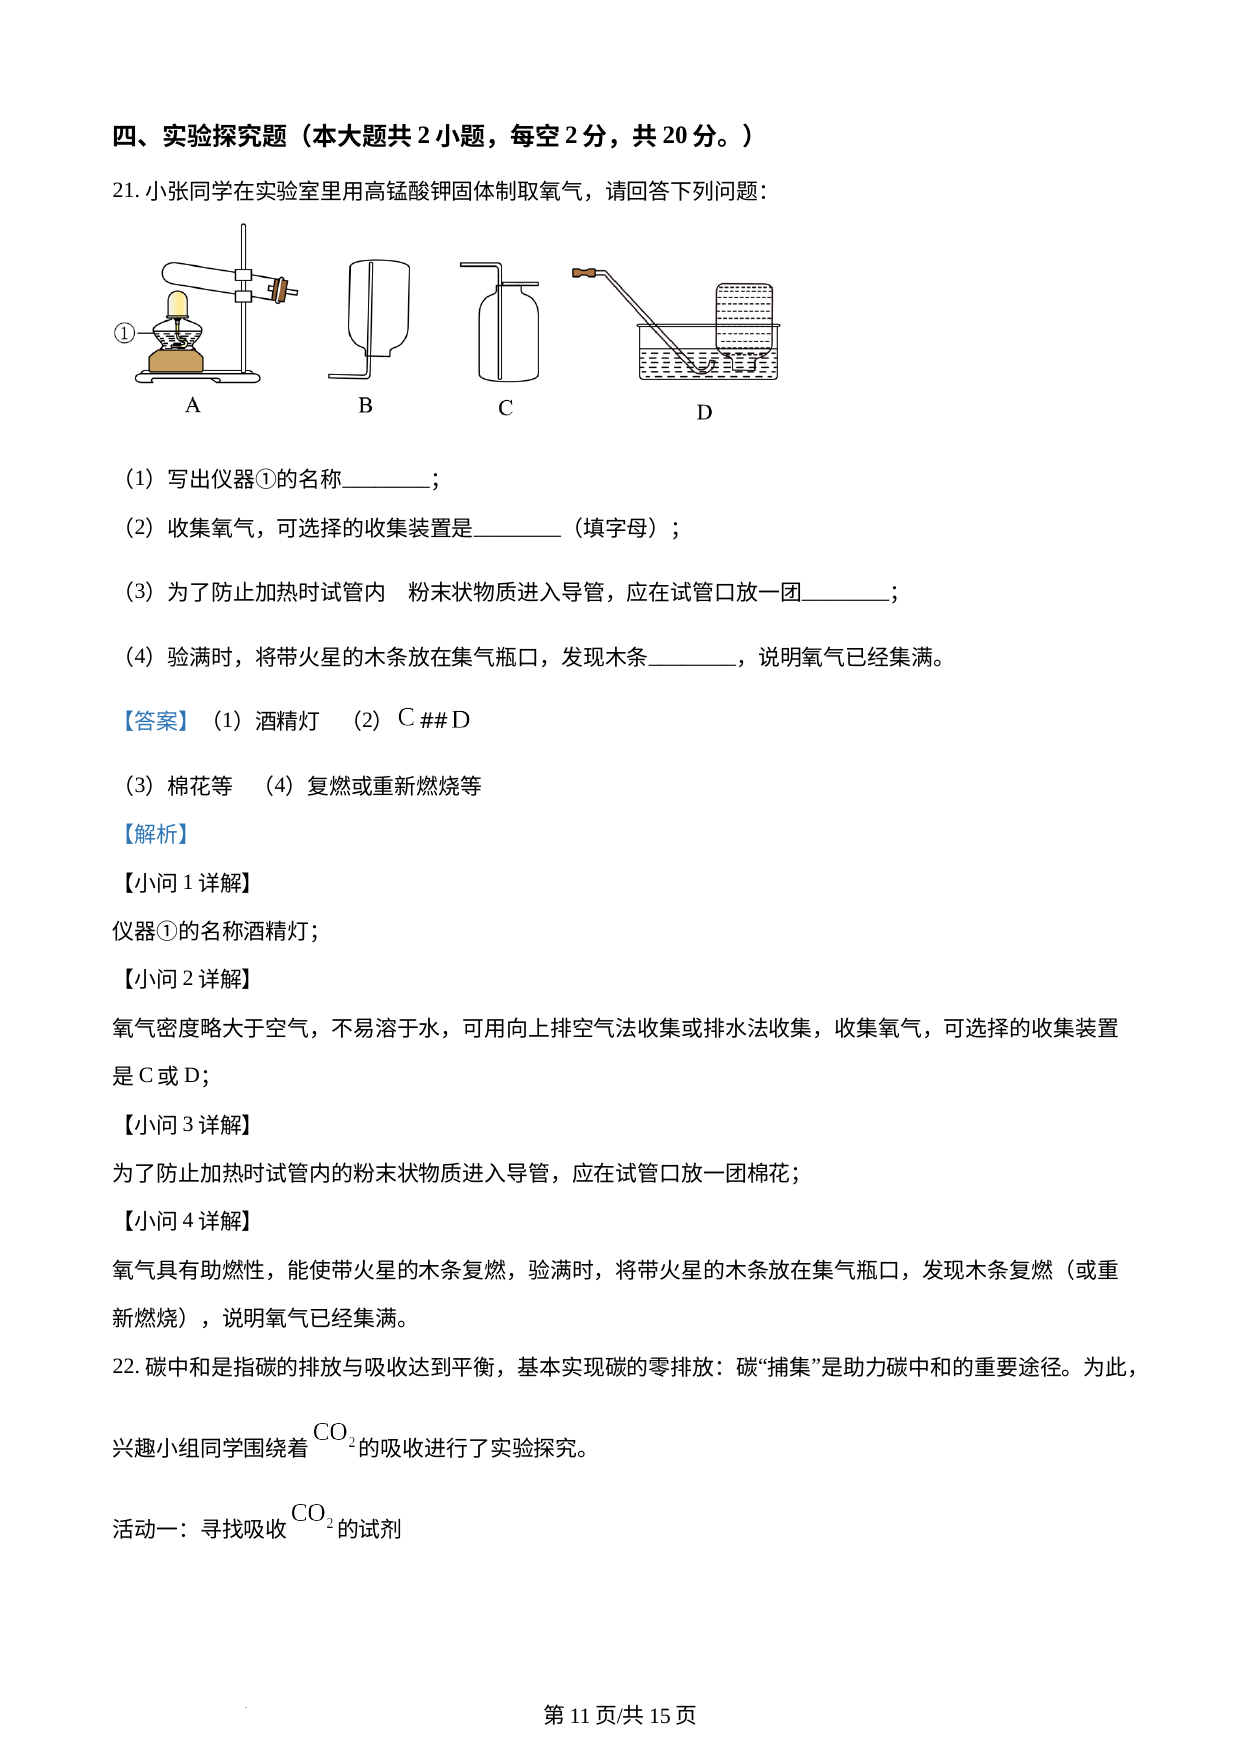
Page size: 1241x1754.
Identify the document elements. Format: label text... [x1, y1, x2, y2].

text 活动一：寻找吸收的试剂 [112, 1495, 1128, 1560]
text （1）写出仪器①的名称________； [112, 462, 1128, 494]
text 【小问3详解】 [112, 1107, 1128, 1140]
text 22. 碳中和是指碳的排放与吸收达到平衡，基本实现碳的零排放：碳“捕集”是助力碳中和的重要途径。为此，兴趣小组同学围绕着的吸收进行了实验探究。 [112, 1349, 1128, 1479]
text 【小问4详解】 [112, 1204, 1128, 1236]
text （4）验满时，将带火星的木条放在集气瓶口，发现木条________，说明氧气已经集满。 [112, 639, 1128, 672]
text 21. 小张同学在实验室里用高锰酸钾固体制取氧气，请回答下列问题： [112, 173, 1128, 206]
text 仪器①的名称酒精灯； [112, 913, 1128, 946]
text 【答案】（1）酒精灯 （2）## [112, 688, 1128, 753]
text 【小问2详解】 [112, 962, 1128, 994]
text （2）收集氧气，可选择的收集装置是________（填字母）； [112, 510, 1128, 543]
text 氧气具有助燃性，能使带火星的木条复燃，验满时，将带火星的木条放在集气瓶口，发现木条复燃（或重新燃烧），说明氧气已经集满。 [112, 1252, 1128, 1333]
text 为了防止加热时试管内的粉末状物质进入导管，应在试管口放一团棉花； [112, 1156, 1128, 1188]
text 【解析】 [112, 817, 1128, 849]
text （3）棉花等 （4）复燃或重新燃烧等 [112, 768, 1128, 801]
text 【小问1详解】 [112, 865, 1128, 898]
text 四、实验探究题（本大题共2小题，每空2分，共20分。） [112, 102, 1128, 167]
text 氧气密度略大于空气，不易溶于水，可用向上排空气法收集或排水法收集，收集氧气，可选择的收集装置是C或D； [112, 1010, 1128, 1091]
picture [112, 221, 782, 421]
text （3）为了防止加热时试管内粉末状物质进入导管，应在试管口放一团________； [112, 558, 1128, 623]
